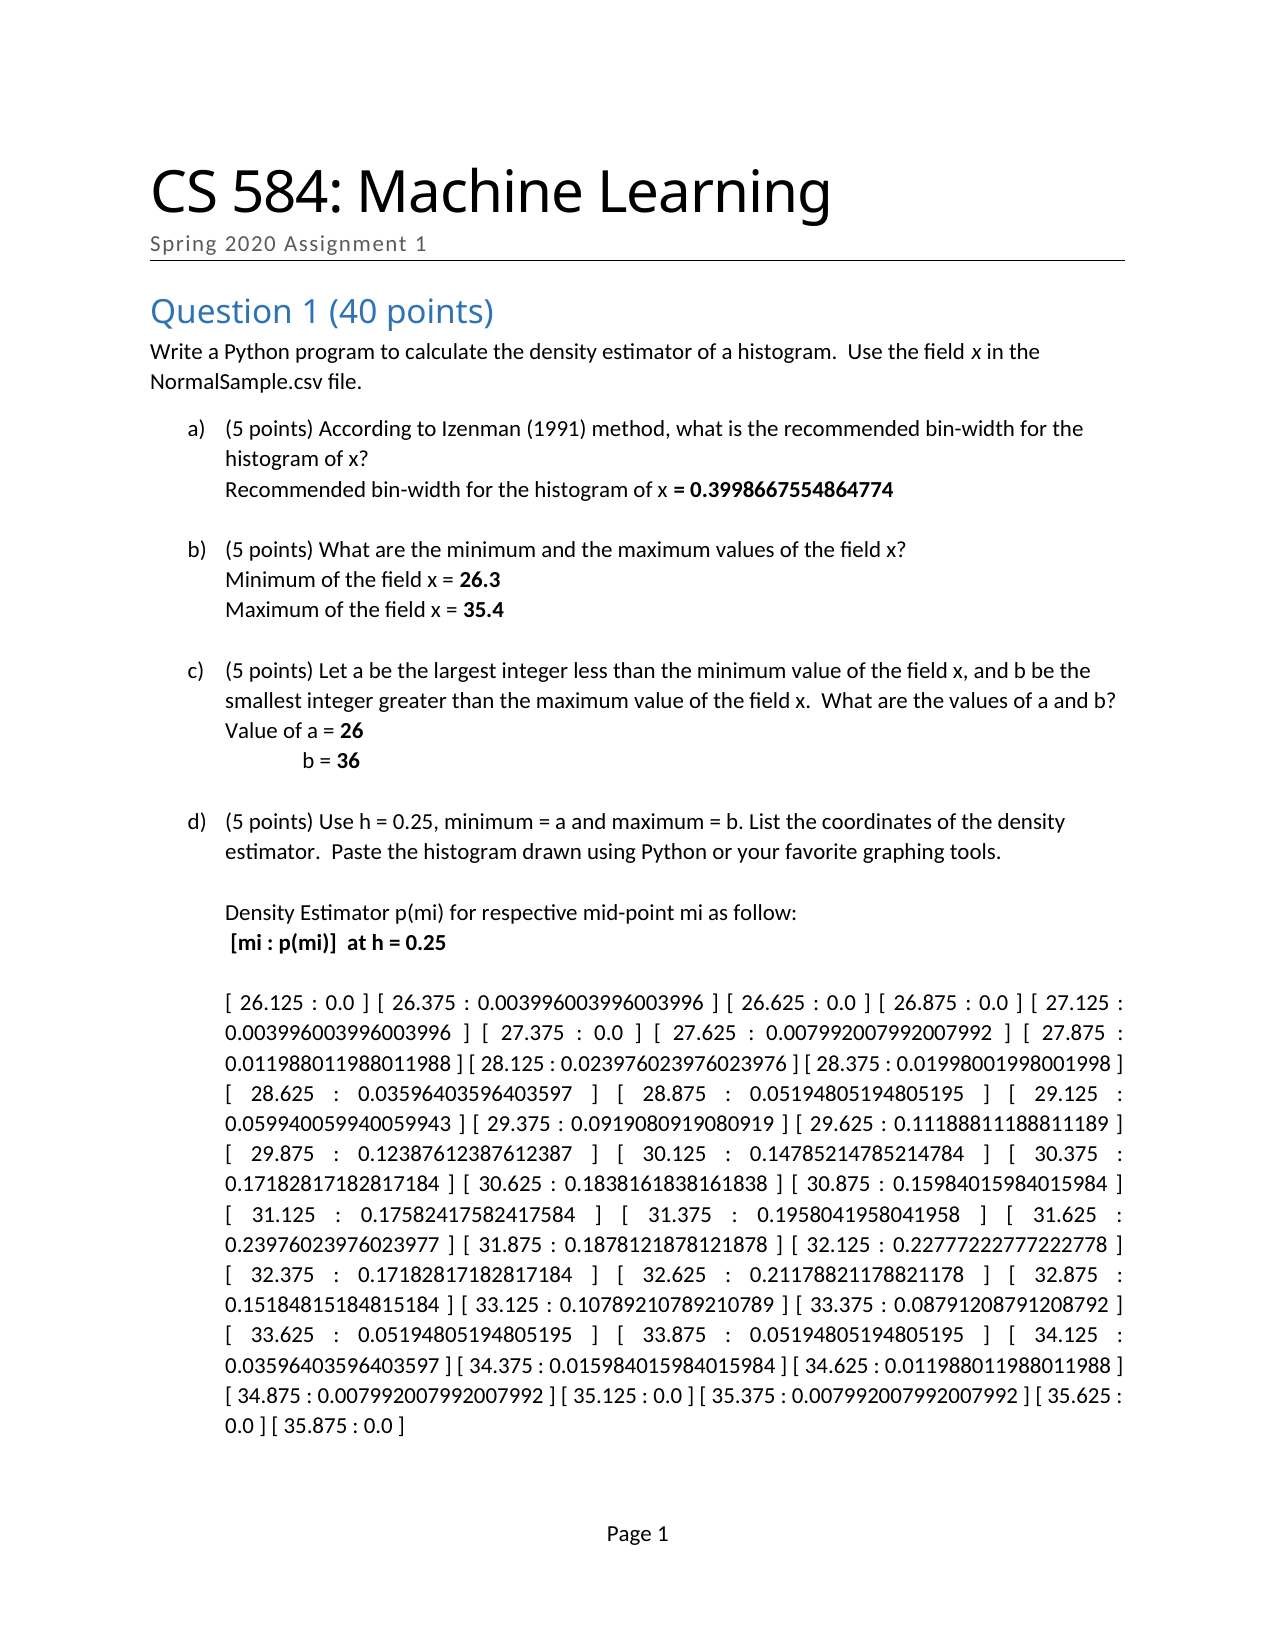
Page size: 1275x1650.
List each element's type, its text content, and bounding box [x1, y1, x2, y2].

list Recommended bin-width for the histogram of x = 0.3998667554864774 [225, 475, 1125, 503]
list (5 points) According to Izenman (1991) method, what is the recommended bin-width for the histogram of x? [187, 414, 1125, 473]
title CS 584: Machine Learning [150, 150, 1125, 229]
list Minimum of the field x = 26.3 [225, 565, 1125, 593]
text Write a Python program to calculate the density estimator of a histogram. Use the field x in the NormalSample.csv file. [150, 337, 1125, 396]
list Maximum of the field x = 35.4 [225, 596, 1125, 624]
list [mi : p(mi)] at h = 0.25 [225, 928, 1125, 956]
list (5 points) Use h = 0.25, minimum = a and maximum = b. List the coordinates of the density estimator. Paste the histogram drawn using Python or your favorite graphing tools. [187, 807, 1125, 865]
list Value of a = 26 [225, 716, 1125, 744]
list Density Estimator p(mi) for respective mid-point mi as follow: [225, 898, 1125, 926]
subtitle Spring 2020 Assignment 1 [150, 229, 1125, 260]
list b = 36 [225, 747, 1125, 775]
list [ 26.125 : 0.0 ] [ 26.375 : 0.003996003996003996 ] [ 26.625 : 0.0 ] [ 26.875 : 0.0 ] [ 27.125 : 0.003996003996003996 ] [ 27.375 : 0.0 ] [ 27.625 : 0.007992007992007992 ] [ 27.875 : 0.011988011988011988 ] [ 28.125 : 0.023976023976023976 ] [ 28.375 : 0.01998001998001998 ] [ 28.625 : 0.03596403596403597 ] [ 28.875 : 0.05194805194805195 ] [ 29.125 : 0.059940059940059943 ] [ 29.375 : 0.0919080919080919 ] [ 29.625 : 0.11188811188811189 ] [ 29.875 : 0.12387612387612387 ] [ 30.125 : 0.14785214785214784 ] [ 30.375 : 0.17182817182817184 ] [ 30.625 : 0.1838161838161838 ] [ 30.875 : 0.15984015984015984 ] [ 31.125 : 0.17582417582417584 ] [ 31.375 : 0.1958041958041958 ] [ 31.625 : 0.23976023976023977 ] [ 31.875 : 0.1878121878121878 ] [ 32.125 : 0.22777222777222778 ] [ 32.375 : 0.17182817182817184 ] [ 32.625 : 0.21178821178821178 ] [ 32.875 : 0.15184815184815184 ] [ 33.125 : 0.10789210789210789 ] [ 33.375 : 0.08791208791208792 ] [ 33.625 : 0.05194805194805195 ] [ 33.875 : 0.05194805194805195 ] [ 34.125 : 0.03596403596403597 ] [ 34.375 : 0.015984015984015984 ] [ 34.625 : 0.011988011988011988 ] [ 34.875 : 0.007992007992007992 ] [ 35.125 : 0.0 ] [ 35.375 : 0.007992007992007992 ] [ 35.625 : 0.0 ] [ 35.875 : 0.0 ] [225, 988, 1125, 1439]
subtitle Question 1 (40 points) [150, 288, 1125, 334]
list (5 points) Let a be the largest integer less than the minimum value of the field x, and b be the smallest integer greater than the maximum value of the field x. What are the values of a and b? [187, 656, 1125, 714]
list (5 points) What are the minimum and the maximum values of the field x? [187, 535, 1125, 563]
